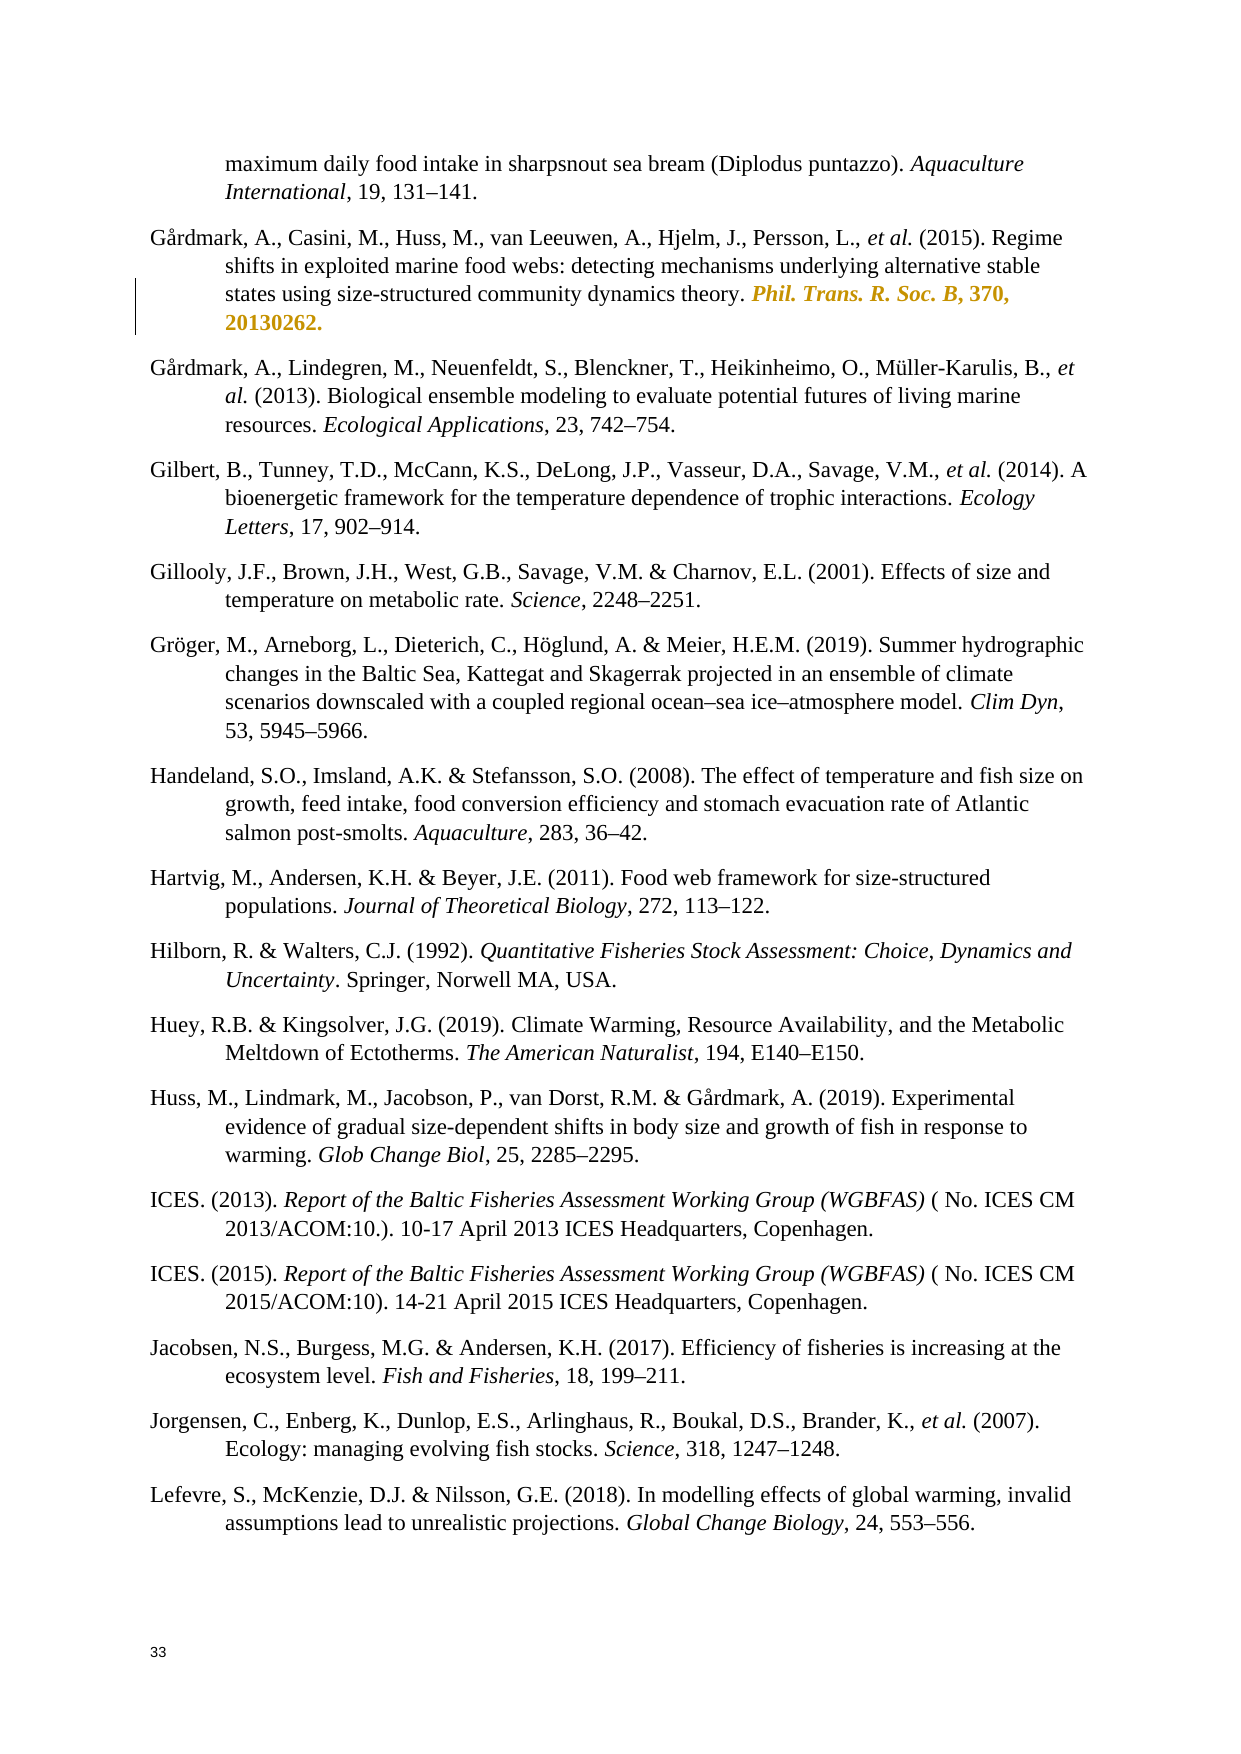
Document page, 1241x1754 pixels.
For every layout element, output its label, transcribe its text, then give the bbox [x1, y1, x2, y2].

text Gårdmark, A., Casini, M., Huss, M., van Leeuwen, A., Hjelm, J., Persson, L., et al. (2015). Regime shifts in exploited marine food webs: detecting mechanisms underlying alternative stable states using size-structured community dynamics theory. Phil. Trans. R. Soc. B, 370, 20130262. [150, 223, 1090, 335]
text ICES. (2015). Report of the Baltic Fisheries Assessment Working Group (WGBFAS) ( No. ICES CM 2015/ACOM:10). 14-21 April 2015 ICES Headquarters, Copenhagen. [150, 1260, 1090, 1315]
text Gårdmark, A., Lindegren, M., Neuenfeldt, S., Blenckner, T., Heikinheimo, O., Müller-Karulis, B., et al. (2013). Biological ensemble modeling to evaluate potential futures of living marine resources. Ecological Applications, 23, 742–754. [150, 354, 1090, 437]
text ICES. (2013). Report of the Baltic Fisheries Assessment Working Group (WGBFAS) ( No. ICES CM 2013/ACOM:10.). 10-17 April 2013 ICES Headquarters, Copenhagen. [150, 1186, 1090, 1241]
text Lefevre, S., McKenzie, D.J. & Nilsson, G.E. (2018). In modelling effects of global warming, invalid assumptions lead to unrealistic projections. Global Change Biology, 24, 553–556. [150, 1481, 1090, 1535]
text Handeland, S.O., Imsland, A.K. & Stefansson, S.O. (2008). The effect of temperature and fish size on growth, feed intake, food conversion efficiency and stomach evacuation rate of Atlantic salmon post-smolts. Aquaculture, 283, 36–42. [150, 762, 1090, 845]
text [150, 150, 1090, 205]
text Huey, R.B. & Kingsolver, J.G. (2019). Climate Warming, Resource Availability, and the Metabolic Meltdown of Ectotherms. The American Naturalist, 194, E140–E150. [150, 1011, 1090, 1066]
text Hilborn, R. & Walters, C.J. (1992). Quantitative Fisheries Stock Assessment: Choice, Dynamics and Uncertainty. Springer, Norwell MA, USA. [150, 937, 1090, 992]
text Gillooly, J.F., Brown, J.H., West, G.B., Savage, V.M. & Charnov, E.L. (2001). Effects of size and temperature on metabolic rate. Science, 2248–2251. [150, 558, 1090, 613]
text Hartvig, M., Andersen, K.H. & Beyer, J.E. (2011). Food web framework for size-structured populations. Journal of Theoretical Biology, 272, 113–122. [150, 864, 1090, 919]
text Gröger, M., Arneborg, L., Dieterich, C., Höglund, A. & Meier, H.E.M. (2019). Summer hydrographic changes in the Baltic Sea, Kattegat and Skagerrak projected in an ensemble of climate scenarios downscaled with a coupled regional ocean–sea ice–atmosphere model. Clim Dyn, 53, 5945–5966. [150, 631, 1090, 743]
text Jacobsen, N.S., Burgess, M.G. & Andersen, K.H. (2017). Efficiency of fisheries is increasing at the ecosystem level. Fish and Fisheries, 18, 199–211. [150, 1333, 1090, 1388]
text Jorgensen, C., Enberg, K., Dunlop, E.S., Arlinghaus, R., Boukal, D.S., Brander, K., et al. (2007). Ecology: managing evolving fish stocks. Science, 318, 1247–1248. [150, 1407, 1090, 1462]
text Gilbert, B., Tunney, T.D., McCann, K.S., DeLong, J.P., Vasseur, D.A., Savage, V.M., et al. (2014). A bioenergetic framework for the temperature dependence of trophic interactions. Ecology Letters, 17, 902–914. [150, 456, 1090, 539]
text Huss, M., Lindmark, M., Jacobson, P., van Dorst, R.M. & Gårdmark, A. (2019). Experimental evidence of gradual size‐dependent shifts in body size and growth of fish in response to warming. Glob Change Biol, 25, 2285–2295. [150, 1084, 1090, 1168]
